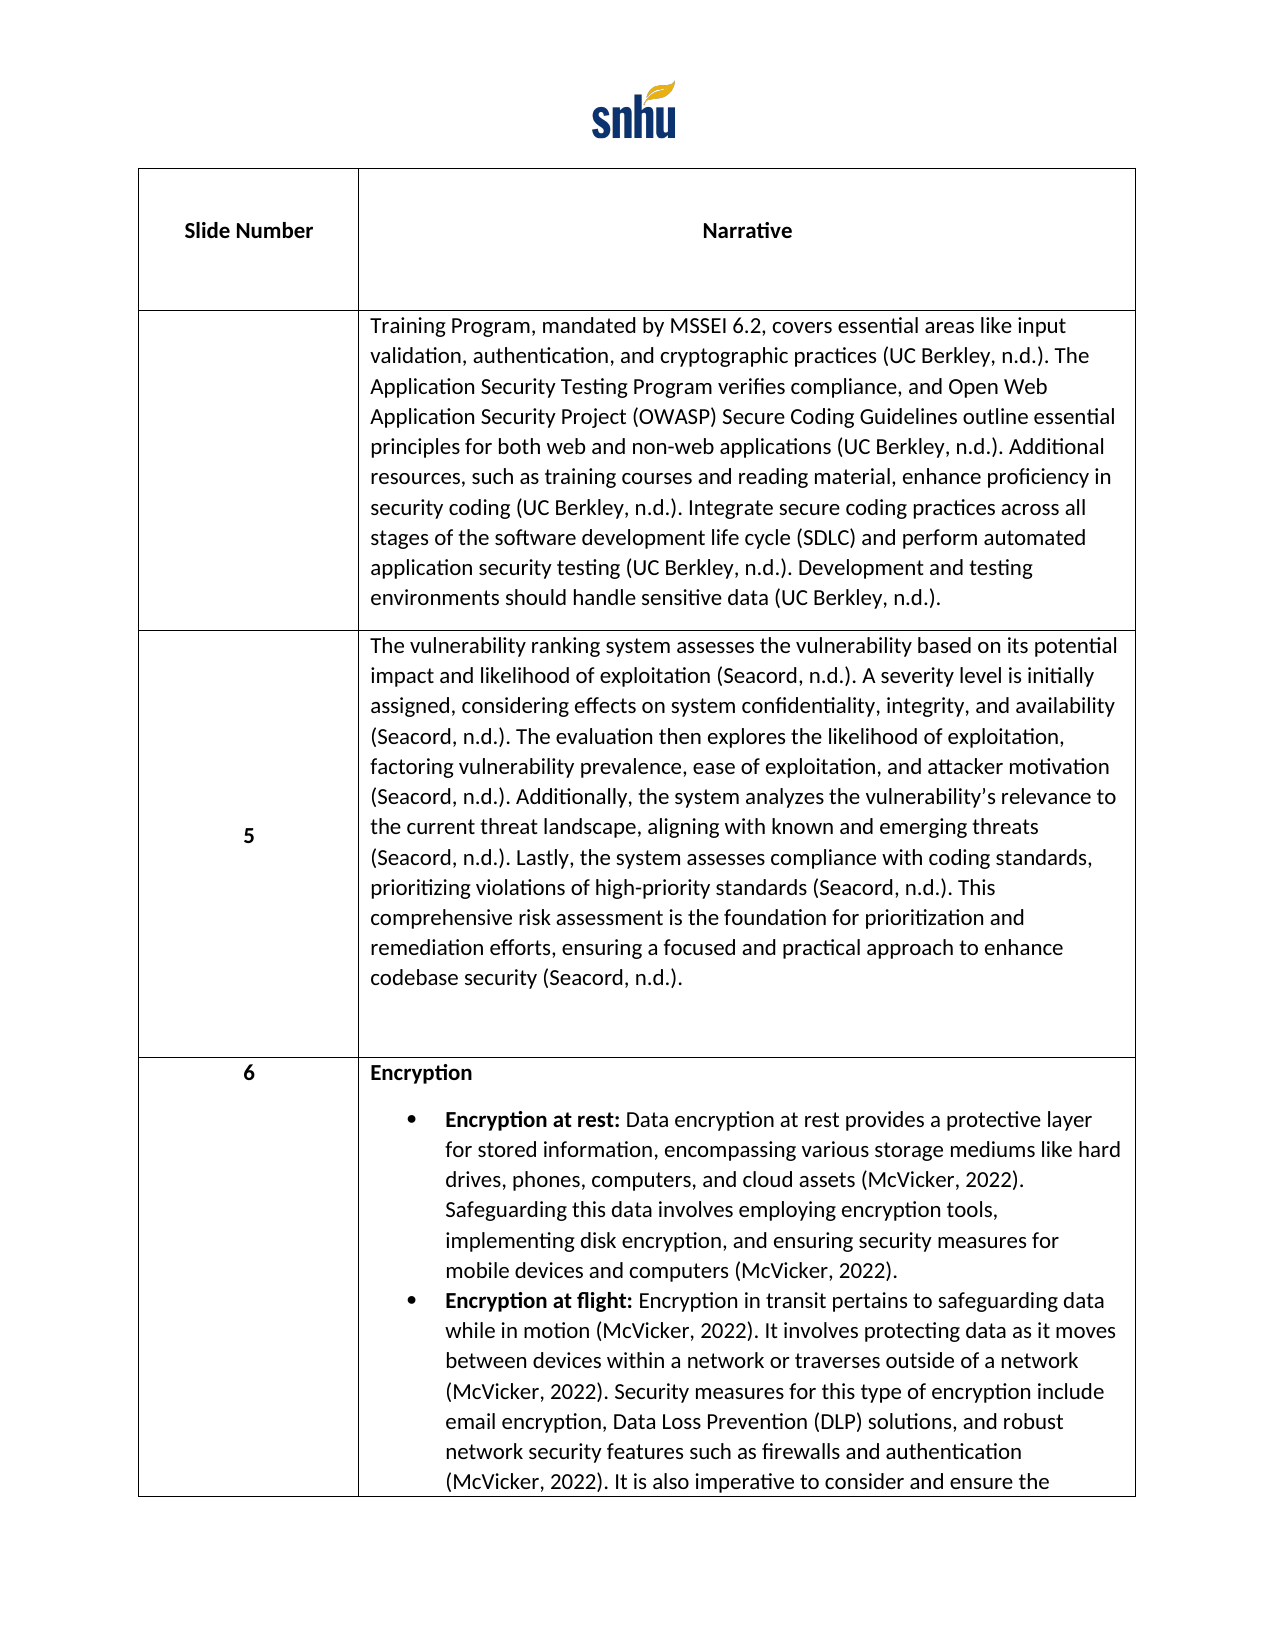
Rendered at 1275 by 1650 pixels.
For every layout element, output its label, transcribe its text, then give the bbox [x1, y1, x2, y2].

table_header Slide Number [139, 169, 358, 310]
table_cell 4 [139, 311, 358, 630]
table_header Narrative [359, 169, 1135, 310]
picture [573, 75, 702, 147]
table_cell 6 [139, 1058, 358, 1496]
table_cell The vulnerability ranking system assesses the vulnerability based on its potential impact and likelihood of exploitation (Seacord, n.d.). A severity level is initially assigned, considering effects on system confidentiality, integrity, and availability (Seacord, n.d.). The evaluation then explores the likelihood of exploitation, factoring vulnerability prevalence, ease of exploitation, and attacker motivation (Seacord, n.d.). Additionally, the system analyzes the vulnerability’s relevance to the current threat landscape, aligning with known and emerging threats (Seacord, n.d.). Lastly, the system assesses compliance with coding standards, prioritizing violations of high-priority standards (Seacord, n.d.). This comprehensive risk assessment is the foundation for prioritization and remediation efforts, ensuring a focused and practical approach to enhance codebase security (Seacord, n.d.). [359, 631, 1135, 1057]
table_cell 5 [139, 631, 358, 1057]
